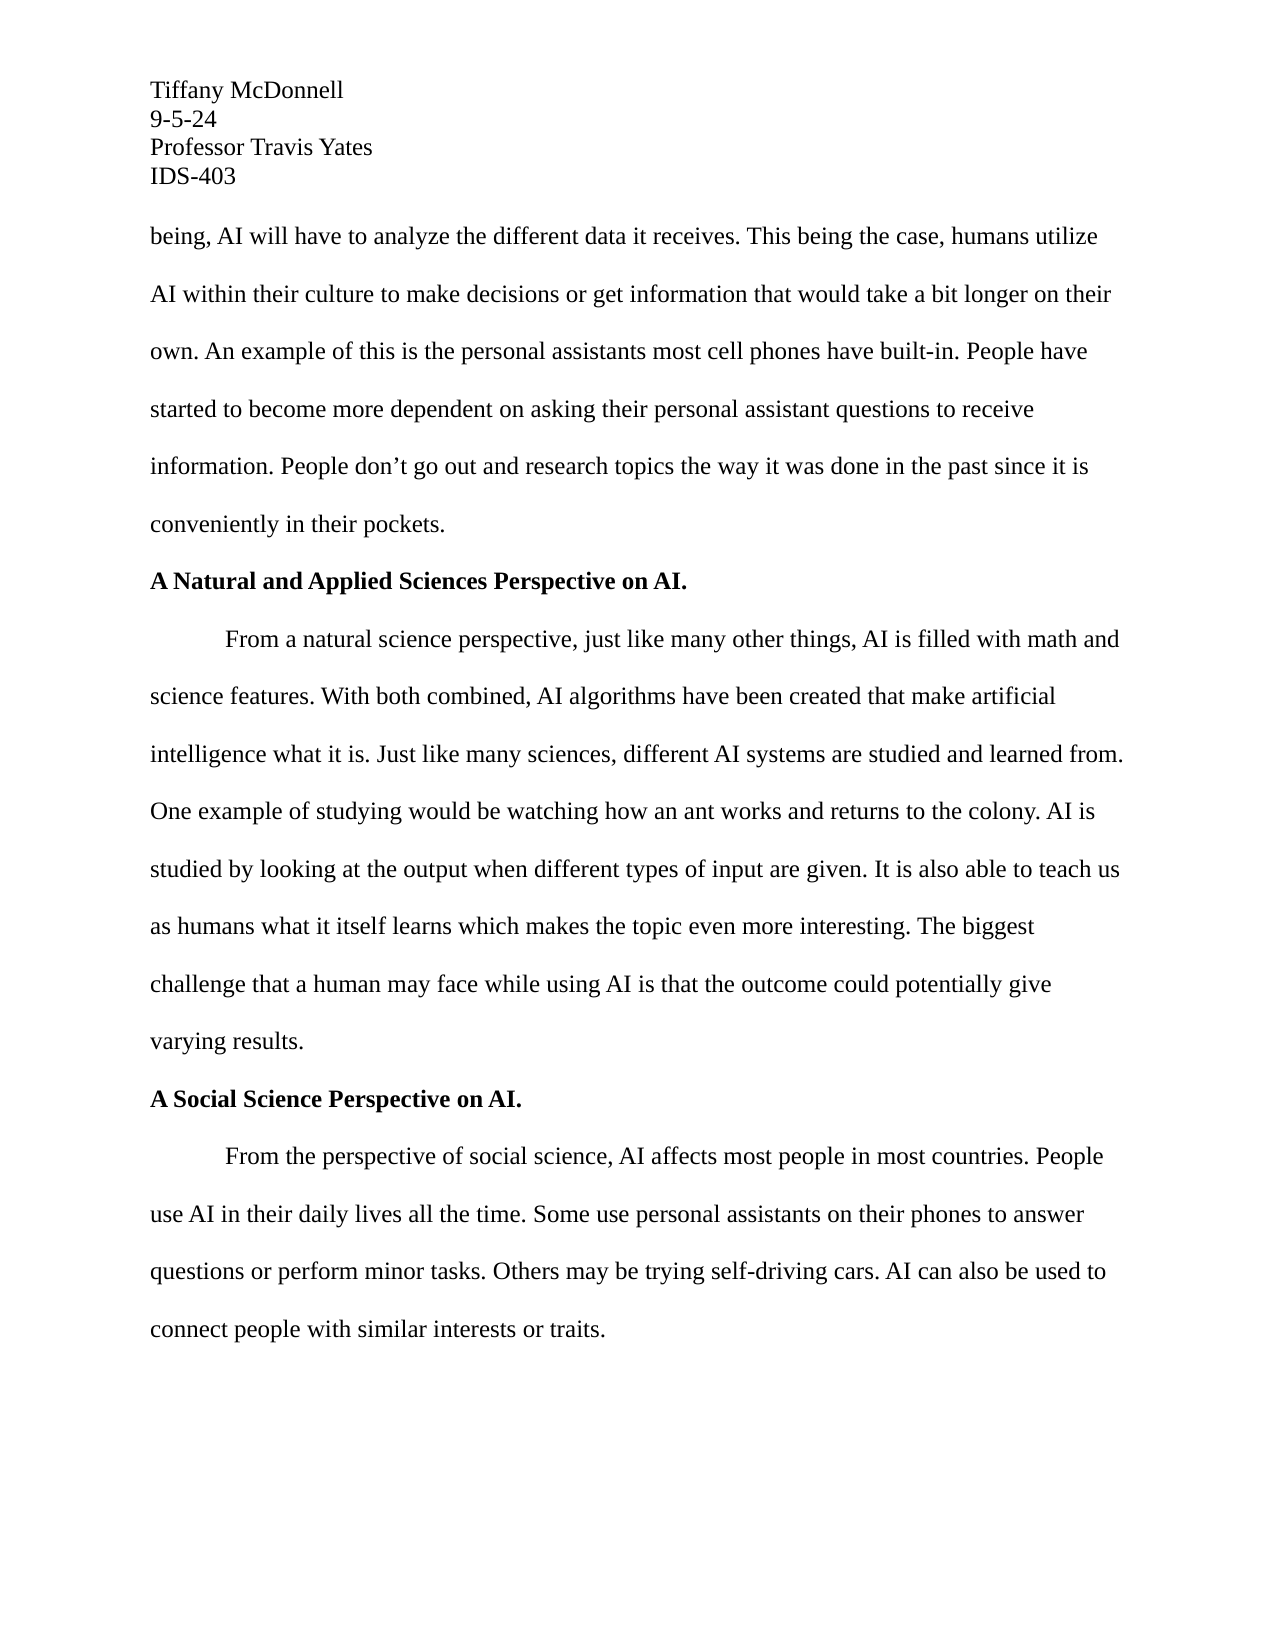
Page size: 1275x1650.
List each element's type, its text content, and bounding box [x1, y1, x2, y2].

text A Natural and Applied Sciences Perspective on AI. [150, 566, 1125, 595]
text From the perspective of social science, AI affects most people in most countries. People use AI in their daily lives all the time. Some use personal assistants on their phones to answer questions or perform minor tasks. Others may be trying self-driving cars. AI can also be used to connect people with similar interests or traits. [150, 1141, 1125, 1342]
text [150, 221, 1125, 537]
text From a natural science perspective, just like many other things, AI is filled with math and science features. With both combined, AI algorithms have been created that make artificial intelligence what it is. Just like many sciences, different AI systems are studied and learned from. One example of studying would be watching how an ant works and returns to the colony. AI is studied by looking at the output when different types of input are given. It is also able to teach us as humans what it itself learns which makes the topic even more interesting. The biggest challenge that a human may face while using AI is that the outcome could potentially give varying results. [150, 624, 1125, 1055]
text A Social Science Perspective on AI. [150, 1084, 1125, 1112]
